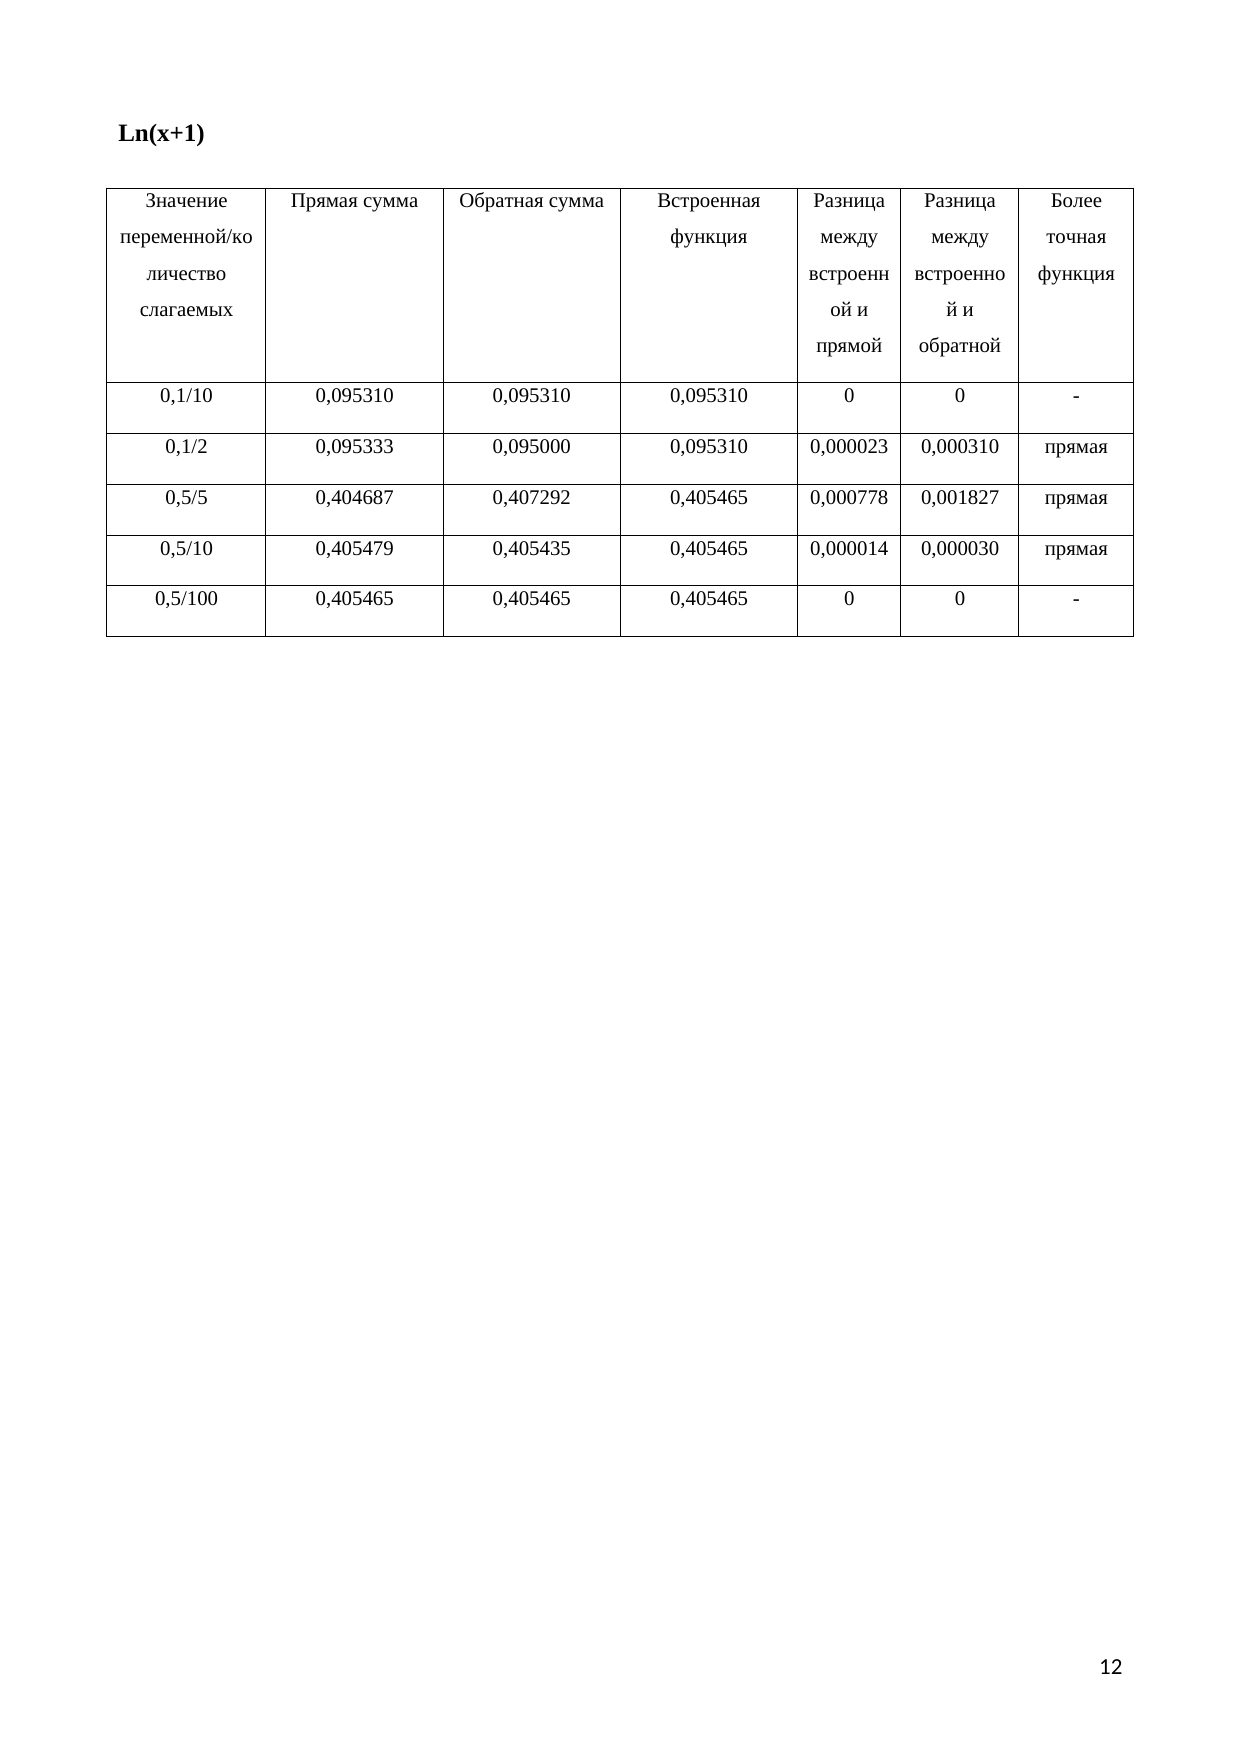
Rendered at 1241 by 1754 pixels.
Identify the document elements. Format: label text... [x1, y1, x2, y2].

table_cell 0 [798, 383, 900, 433]
table_cell 0,095310 [266, 383, 443, 433]
table_cell - [1019, 586, 1133, 636]
table_cell 0,405465 [266, 586, 443, 636]
table_cell 0 [901, 383, 1018, 433]
table_cell прямая [1019, 485, 1133, 534]
table_cell 0,095000 [444, 434, 620, 484]
table_header Разница между встроенной и обратной [901, 189, 1018, 382]
table_cell 0,000014 [798, 536, 900, 585]
table_cell 0,405465 [444, 586, 620, 636]
table_cell 0,095310 [444, 383, 620, 433]
table_cell 0,095310 [621, 383, 797, 433]
table_cell 0,405479 [266, 536, 443, 585]
table_cell 0,000023 [798, 434, 900, 484]
table_header Обратная сумма [444, 189, 620, 382]
table_cell 0,405435 [444, 536, 620, 585]
table_cell - [1019, 383, 1133, 433]
subtitle Ln(x+1) [118, 118, 1122, 147]
table_cell 0,405465 [621, 485, 797, 534]
table_cell 0,405465 [621, 536, 797, 585]
table_header Значение переменной/количество слагаемых [107, 189, 265, 382]
table_cell прямая [1019, 434, 1133, 484]
table_cell 0,000778 [798, 485, 900, 534]
table_cell 0 [901, 586, 1018, 636]
table_cell 0,5/100 [107, 586, 265, 636]
table_cell 0,5/10 [107, 536, 265, 585]
table_cell 0,407292 [444, 485, 620, 534]
table_cell 0,095333 [266, 434, 443, 484]
table_cell 0,000310 [901, 434, 1018, 484]
table_cell прямая [1019, 536, 1133, 585]
table_cell 0,000030 [901, 536, 1018, 585]
table_header Разница между встроенной и прямой [798, 189, 900, 382]
table_cell 0,405465 [621, 586, 797, 636]
table_header Встроенная функция [621, 189, 797, 382]
table_header Более точная функция [1019, 189, 1133, 382]
table_cell 0,095310 [621, 434, 797, 484]
table_cell 0,5/5 [107, 485, 265, 534]
table_cell 0,404687 [266, 485, 443, 534]
table_cell 0 [798, 586, 900, 636]
table_cell 0,001827 [901, 485, 1018, 534]
table_header Прямая сумма [266, 189, 443, 382]
table_cell 0,1/10 [107, 383, 265, 433]
table_cell 0,1/2 [107, 434, 265, 484]
